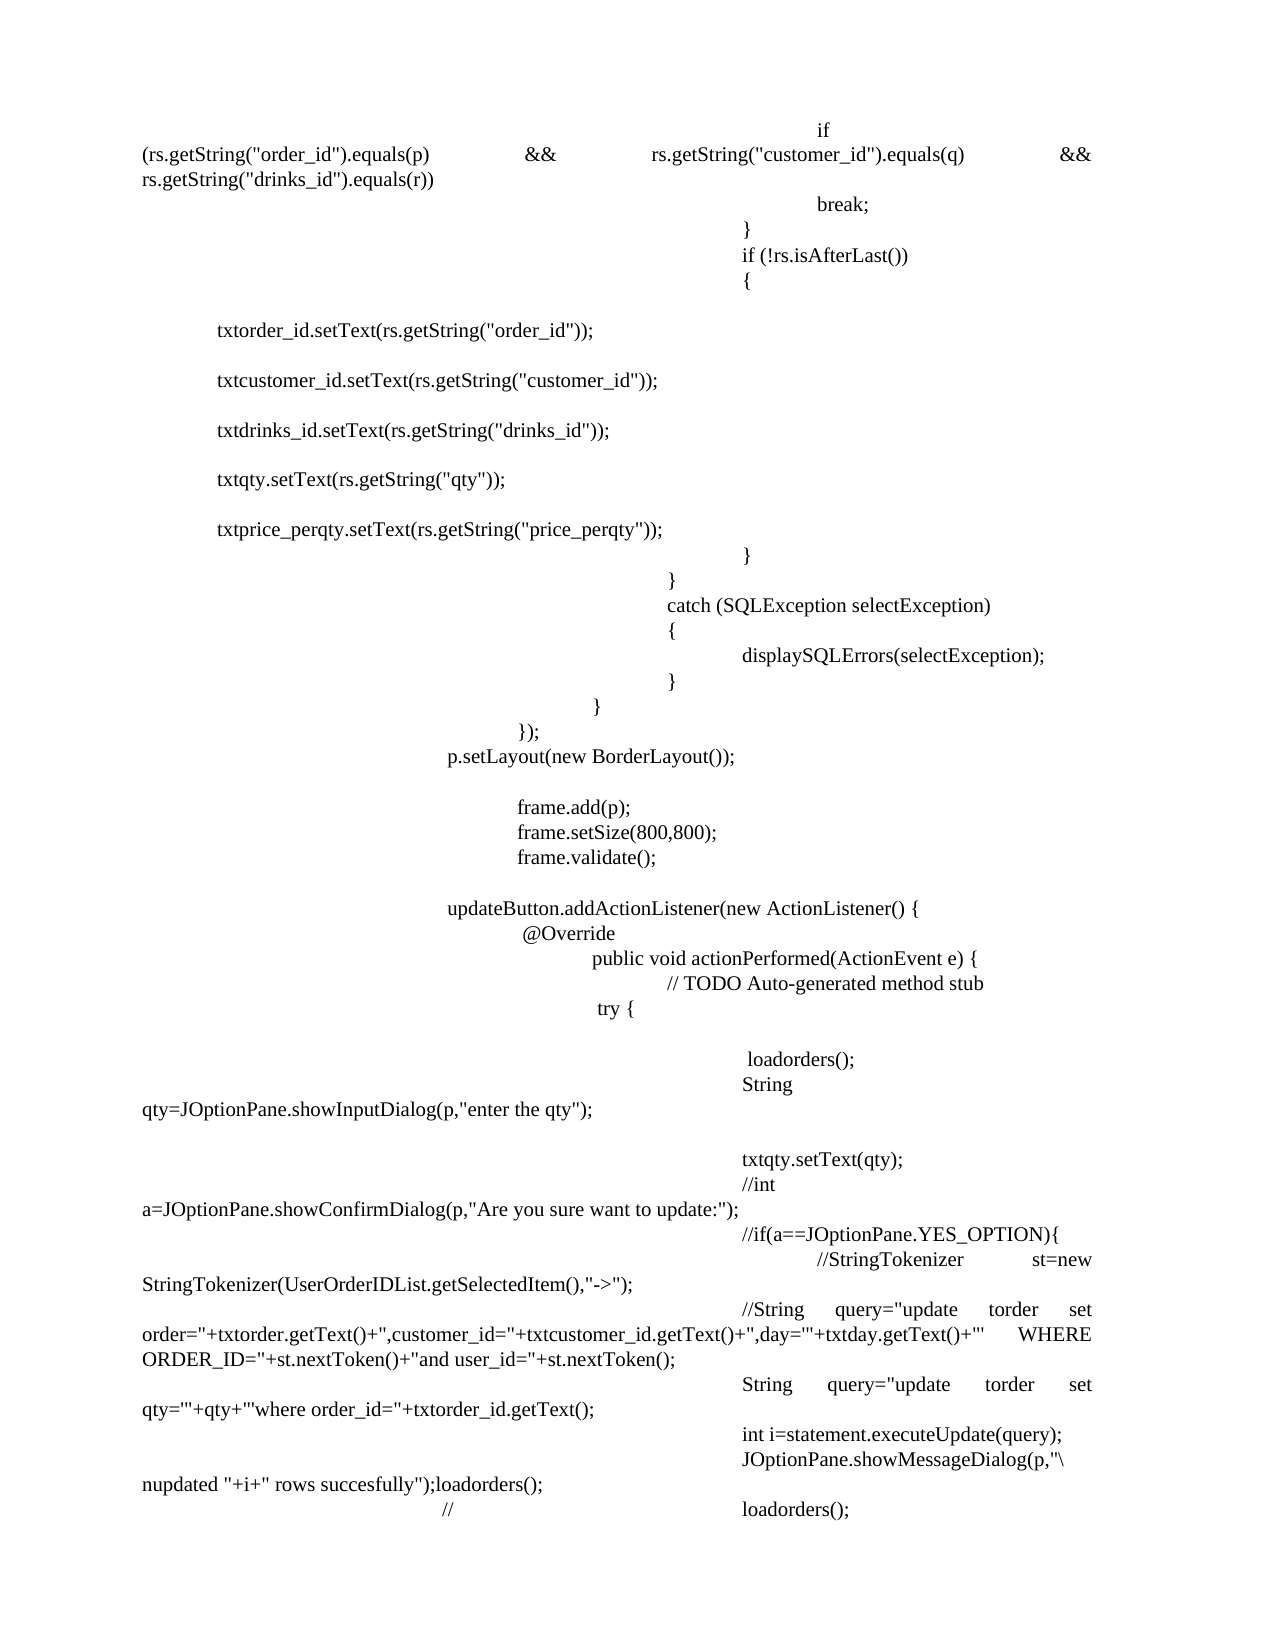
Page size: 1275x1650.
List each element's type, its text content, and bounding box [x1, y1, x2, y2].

text break; [142, 192, 1092, 216]
text { [142, 618, 1092, 642]
text if (!rs.isAfterLast()) [142, 243, 1092, 267]
text p.setLayout(new BorderLayout()); [142, 744, 1092, 768]
text String query="update torder set qty='"+qty+"'where order_id="+txtorder_id.getText(); [142, 1372, 1092, 1421]
text } [142, 694, 1092, 718]
text try { [142, 996, 1092, 1020]
text frame.validate(); [142, 845, 1092, 869]
text catch (SQLException selectException) [142, 593, 1092, 617]
text } [142, 217, 1092, 241]
text txtorder_id.setText(rs.getString("order_id")); [142, 293, 1092, 342]
text } [142, 542, 1092, 567]
text //int a=JOptionPane.showConfirmDialog(p,"Are you sure want to update:"); [142, 1172, 1092, 1221]
text // TODO Auto-generated method stub [142, 971, 1092, 995]
text String qty=JOptionPane.showInputDialog(p,"enter the qty"); [142, 1072, 1092, 1121]
text txtprice_perqty.setText(rs.getString("price_perqty")); [142, 493, 1092, 541]
text @Override [142, 921, 1092, 945]
text } [142, 668, 1092, 693]
text //StringTokenizer st=new StringTokenizer(UserOrderIDList.getSelectedItem(),"->"); [142, 1247, 1092, 1296]
text frame.add(p); [142, 794, 1092, 819]
text loadorders(); [142, 1047, 1092, 1071]
text }); [142, 719, 1092, 743]
text displaySQLErrors(selectException); [142, 643, 1092, 667]
text { [142, 268, 1092, 292]
text JOptionPane.showMessageDialog(p,"\nupdated "+i+" rows succesfully");loadorders(); [142, 1447, 1092, 1496]
text public void actionPerformed(ActionEvent e) { [142, 946, 1092, 970]
text txtcustomer_id.setText(rs.getString("customer_id")); [142, 343, 1092, 392]
text txtqty.setText(qty); [142, 1147, 1092, 1171]
text txtdrinks_id.setText(rs.getString("drinks_id")); [142, 393, 1092, 442]
text if (rs.getString("order_id").equals(p) && rs.getString("customer_id").equals(q) && rs.getString("drinks_id").equals(r)) [142, 118, 1092, 191]
text //String query="update torder set order="+txtorder.getText()+",customer_id="+txtcustomer_id.getText()+",day='"+txtday.getText()+"' WHERE ORDER_ID="+st.nextToken()+"and user_id="+st.nextToken(); [142, 1297, 1092, 1371]
text //if(a==JOptionPane.YES_OPTION){ [142, 1222, 1092, 1246]
text // loadorders(); [142, 1497, 1092, 1521]
text updateButton.addActionListener(new ActionListener() { [142, 895, 1092, 919]
text } [142, 568, 1092, 592]
text int i=statement.executeUpdate(query); [142, 1422, 1092, 1446]
text frame.setSize(800,800); [142, 820, 1092, 844]
text txtqty.setText(rs.getString("qty")); [142, 443, 1092, 491]
